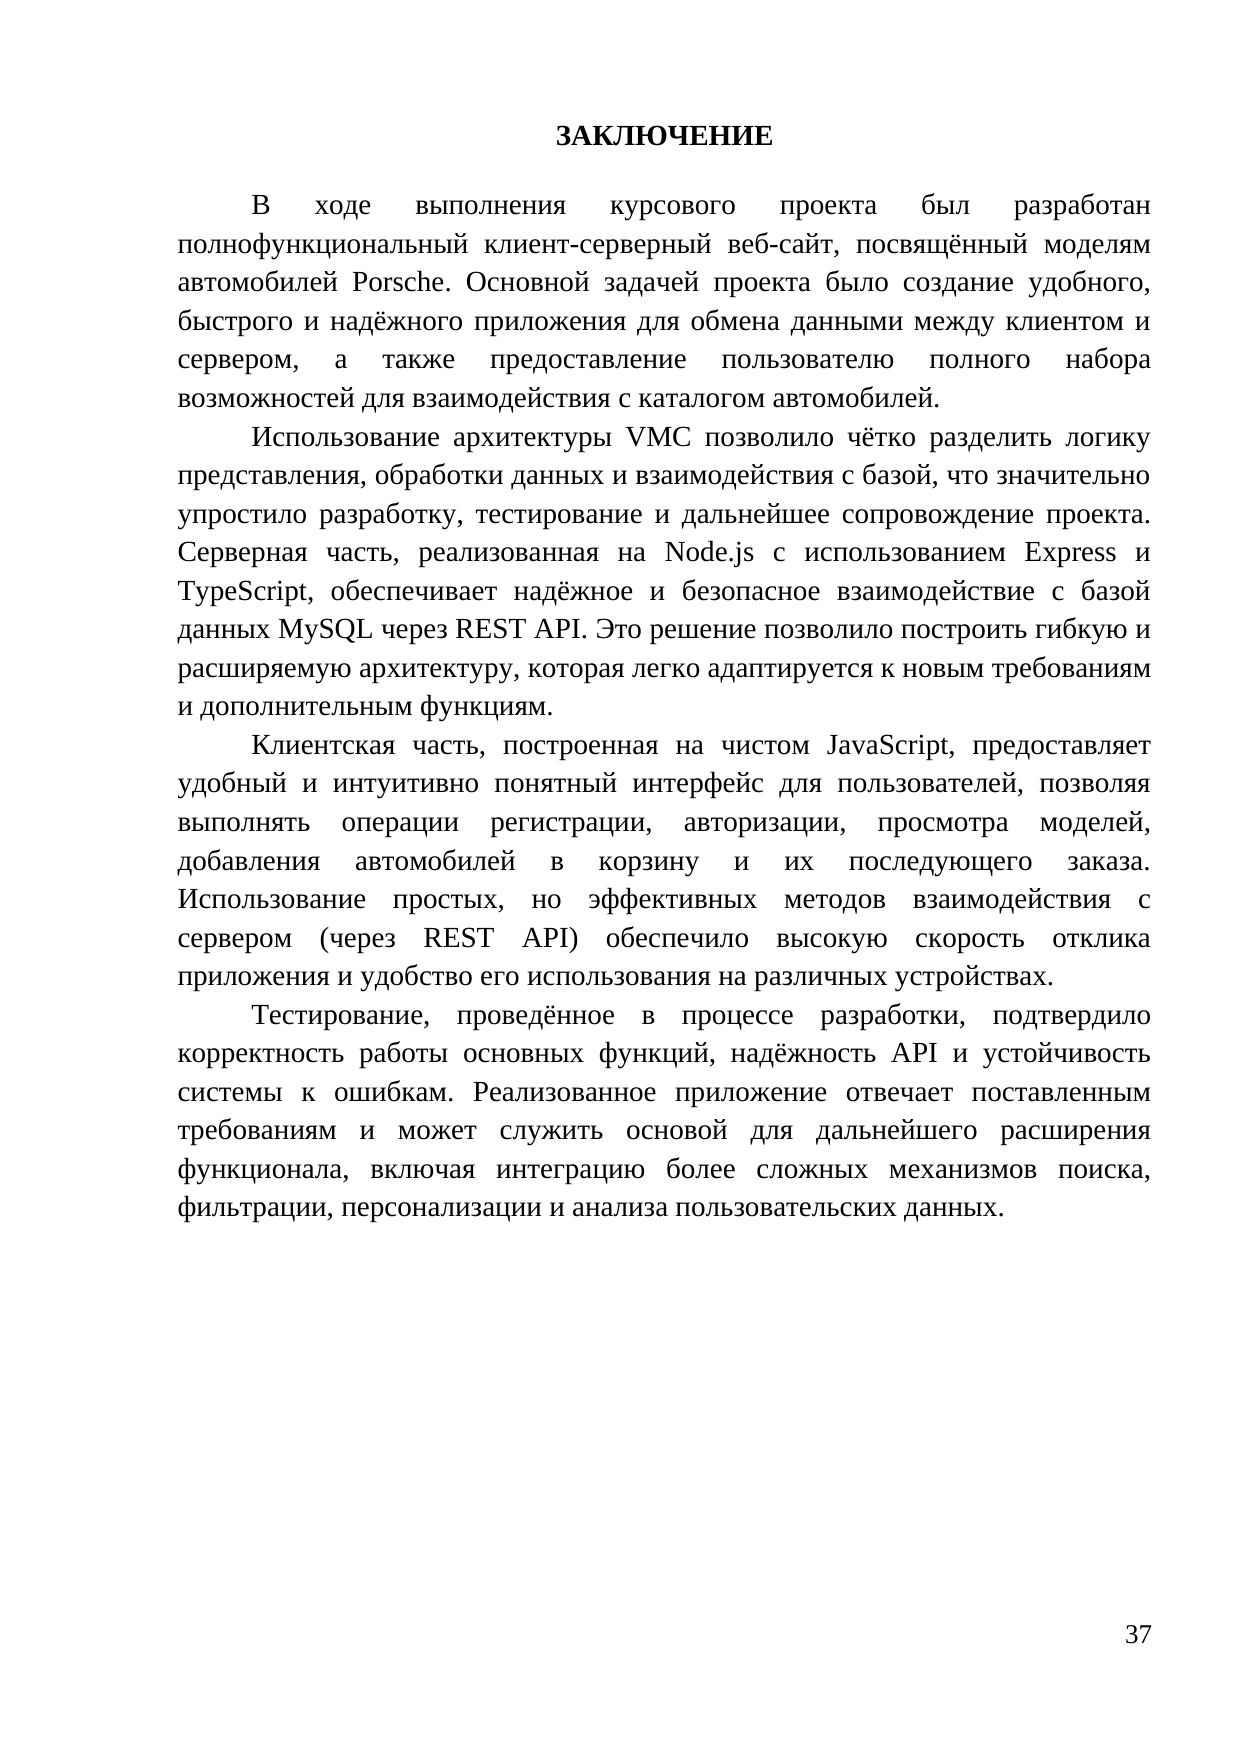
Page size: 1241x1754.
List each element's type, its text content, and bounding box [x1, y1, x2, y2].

text Клиентская часть, построенная на чистом JavaScript, предоставляет удобный и интуитивно понятный интерфейс для пользователей, позволяя выполнять операции регистрации, авторизации, просмотра моделей, добавления автомобилей в корзину и их последующего заказа. Использование простых, но эффективных методов взаимодействия с сервером (через REST API) обеспечило высокую скорость отклика приложения и удобство его использования на различных устройствах. [177, 727, 1152, 992]
text Использование архитектуры VMC позволило чётко разделить логику представления, обработки данных и взаимодействия с базой, что значительно упростило разработку, тестирование и дальнейшее сопровождение проекта. Серверная часть, реализованная на Node.js с использованием Express и TypeScript, обеспечивает надёжное и безопасное взаимодействие с базой данных MySQL через REST API. Это решение позволило построить гибкую и расширяемую архитектуру, которая легко адаптируется к новым требованиям и дополнительным функциям. [177, 419, 1152, 722]
subtitle ЗАКЛЮЧЕНИЕ [177, 118, 1152, 152]
text Тестирование, проведённое в процессе разработки, подтвердило корректность работы основных функций, надёжность API и устойчивость системы к ошибкам. Реализованное приложение отвечает поставленным требованиям и может служить основой для дальнейшего расширения функционала, включая интеграцию более сложных механизмов поиска, фильтрации, персонализации и анализа пользовательских данных. [177, 997, 1152, 1223]
text В ходе выполнения курсового проекта был разработан полнофункциональный клиент-серверный веб-сайт, посвящённый моделям автомобилей Porsche. Основной задачей проекта было создание удобного, быстрого и надёжного приложения для обмена данными между клиентом и сервером, а также предоставление пользователю полного набора возможностей для взаимодействия с каталогом автомобилей. [177, 187, 1152, 414]
